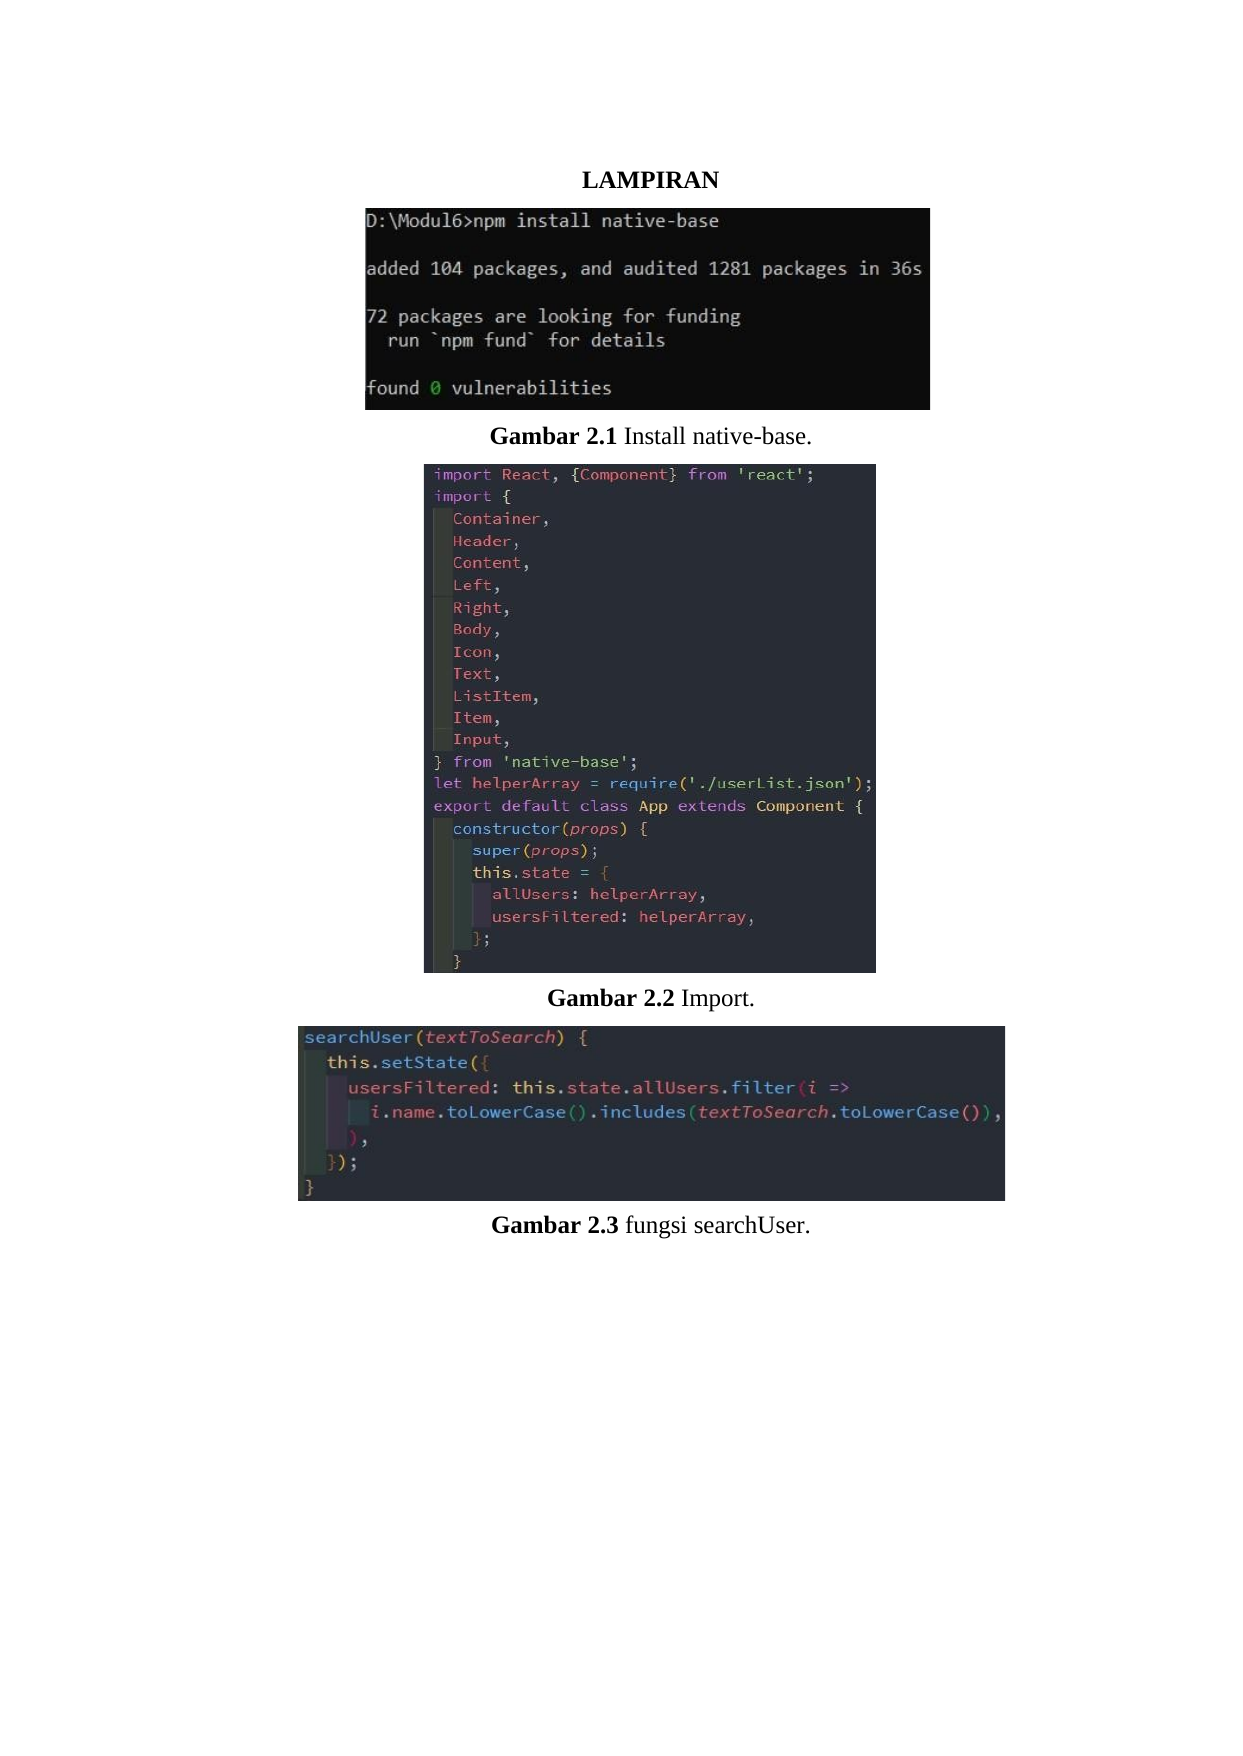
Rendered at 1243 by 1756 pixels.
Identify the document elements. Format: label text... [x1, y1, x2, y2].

subtitle LAMPIRAN [440, 165, 861, 194]
picture [365, 208, 931, 410]
picture [423, 464, 876, 973]
text Gambar 2.3 fungsi searchUser. [440, 1201, 861, 1239]
text Gambar 2.2 Import. [440, 973, 862, 1012]
picture [298, 1026, 1006, 1201]
text Gambar 2.1 Install native-base. [440, 410, 861, 450]
